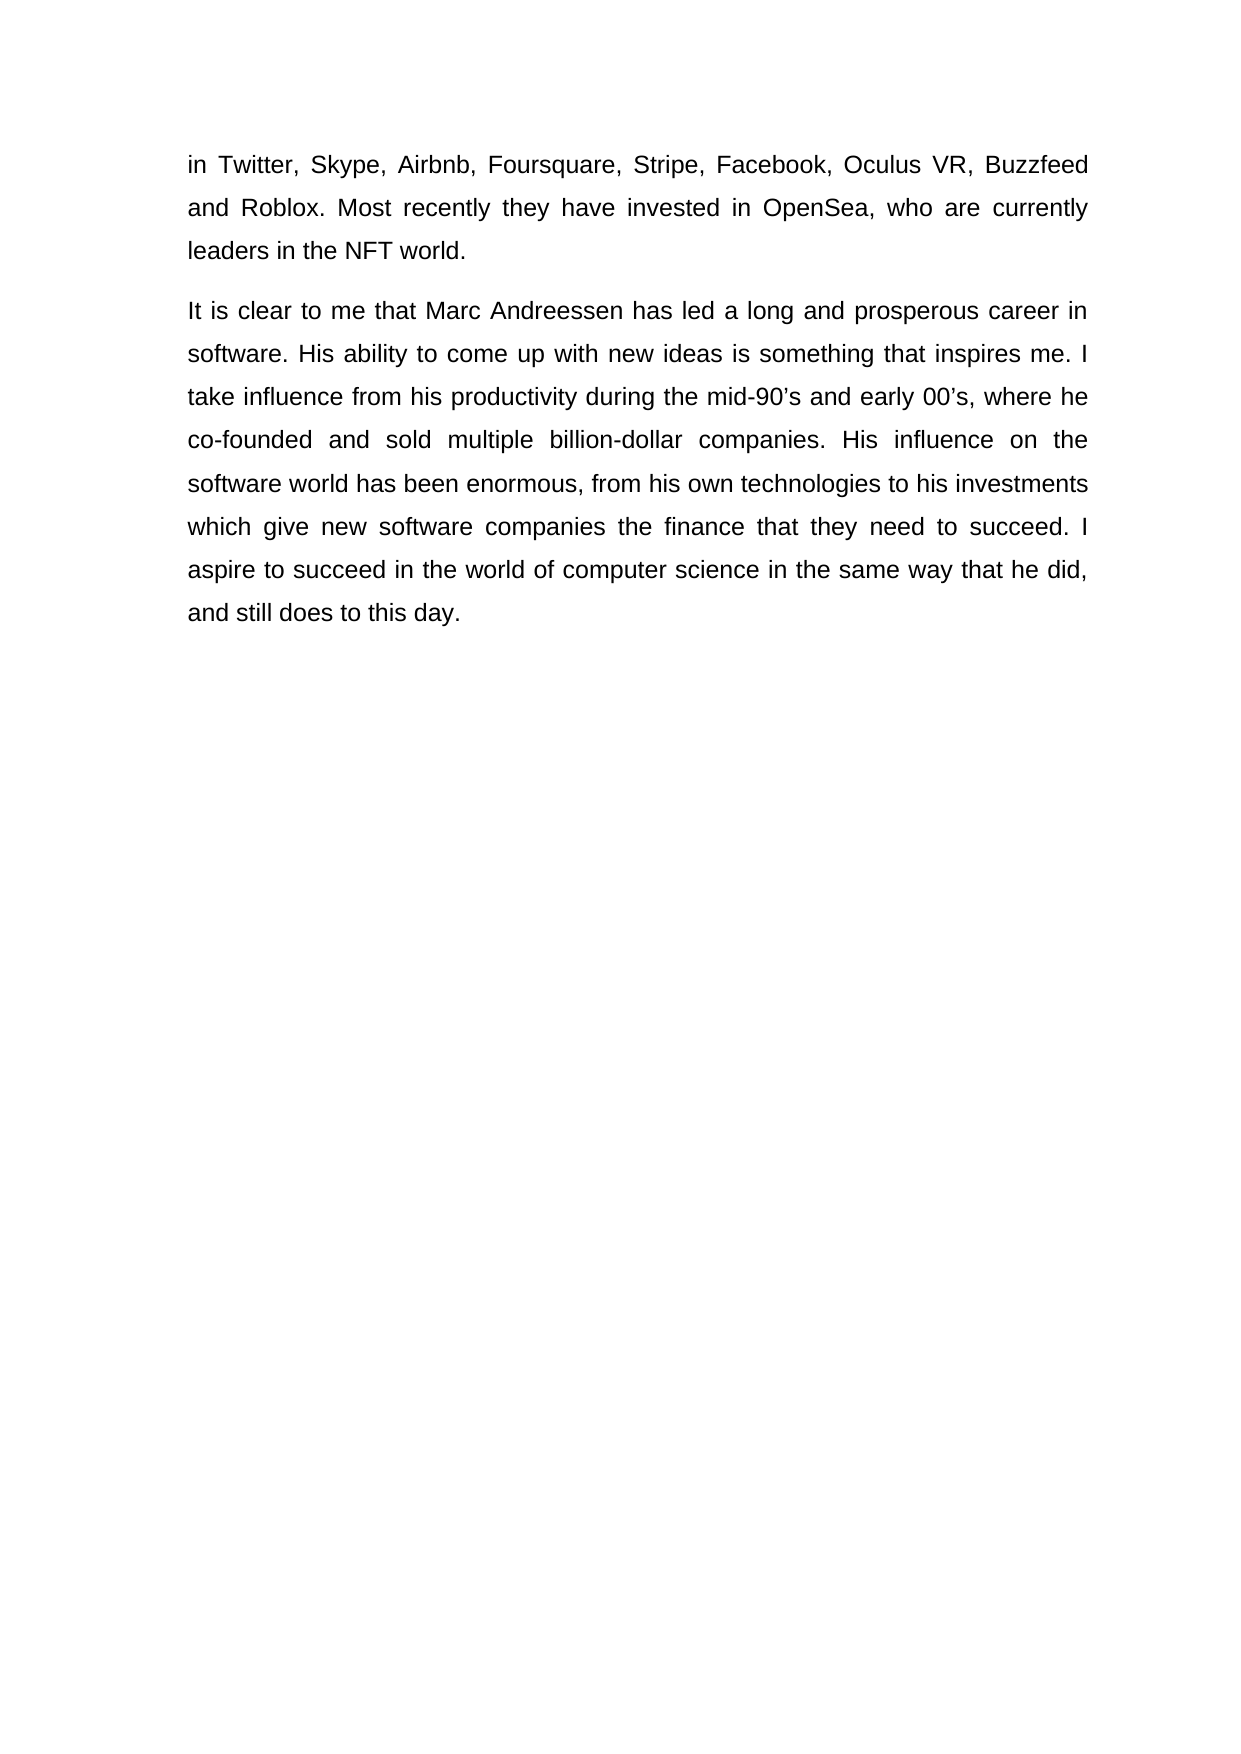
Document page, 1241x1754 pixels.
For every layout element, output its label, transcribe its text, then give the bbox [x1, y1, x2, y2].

text It is clear to me that Marc Andreessen has led a long and prosperous career in software. His ability to come up with new ideas is something that inspires me. I take influence from his productivity during the mid-90’s and early 00’s, where he co-founded and sold multiple billion-dollar companies. His influence on the software world has been enormous, from his own technologies to his investments which give new software companies the finance that they need to succeed. I aspire to succeed in the world of computer science in the same way that he did, and still does to this day. [187, 296, 1090, 627]
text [187, 150, 1090, 265]
